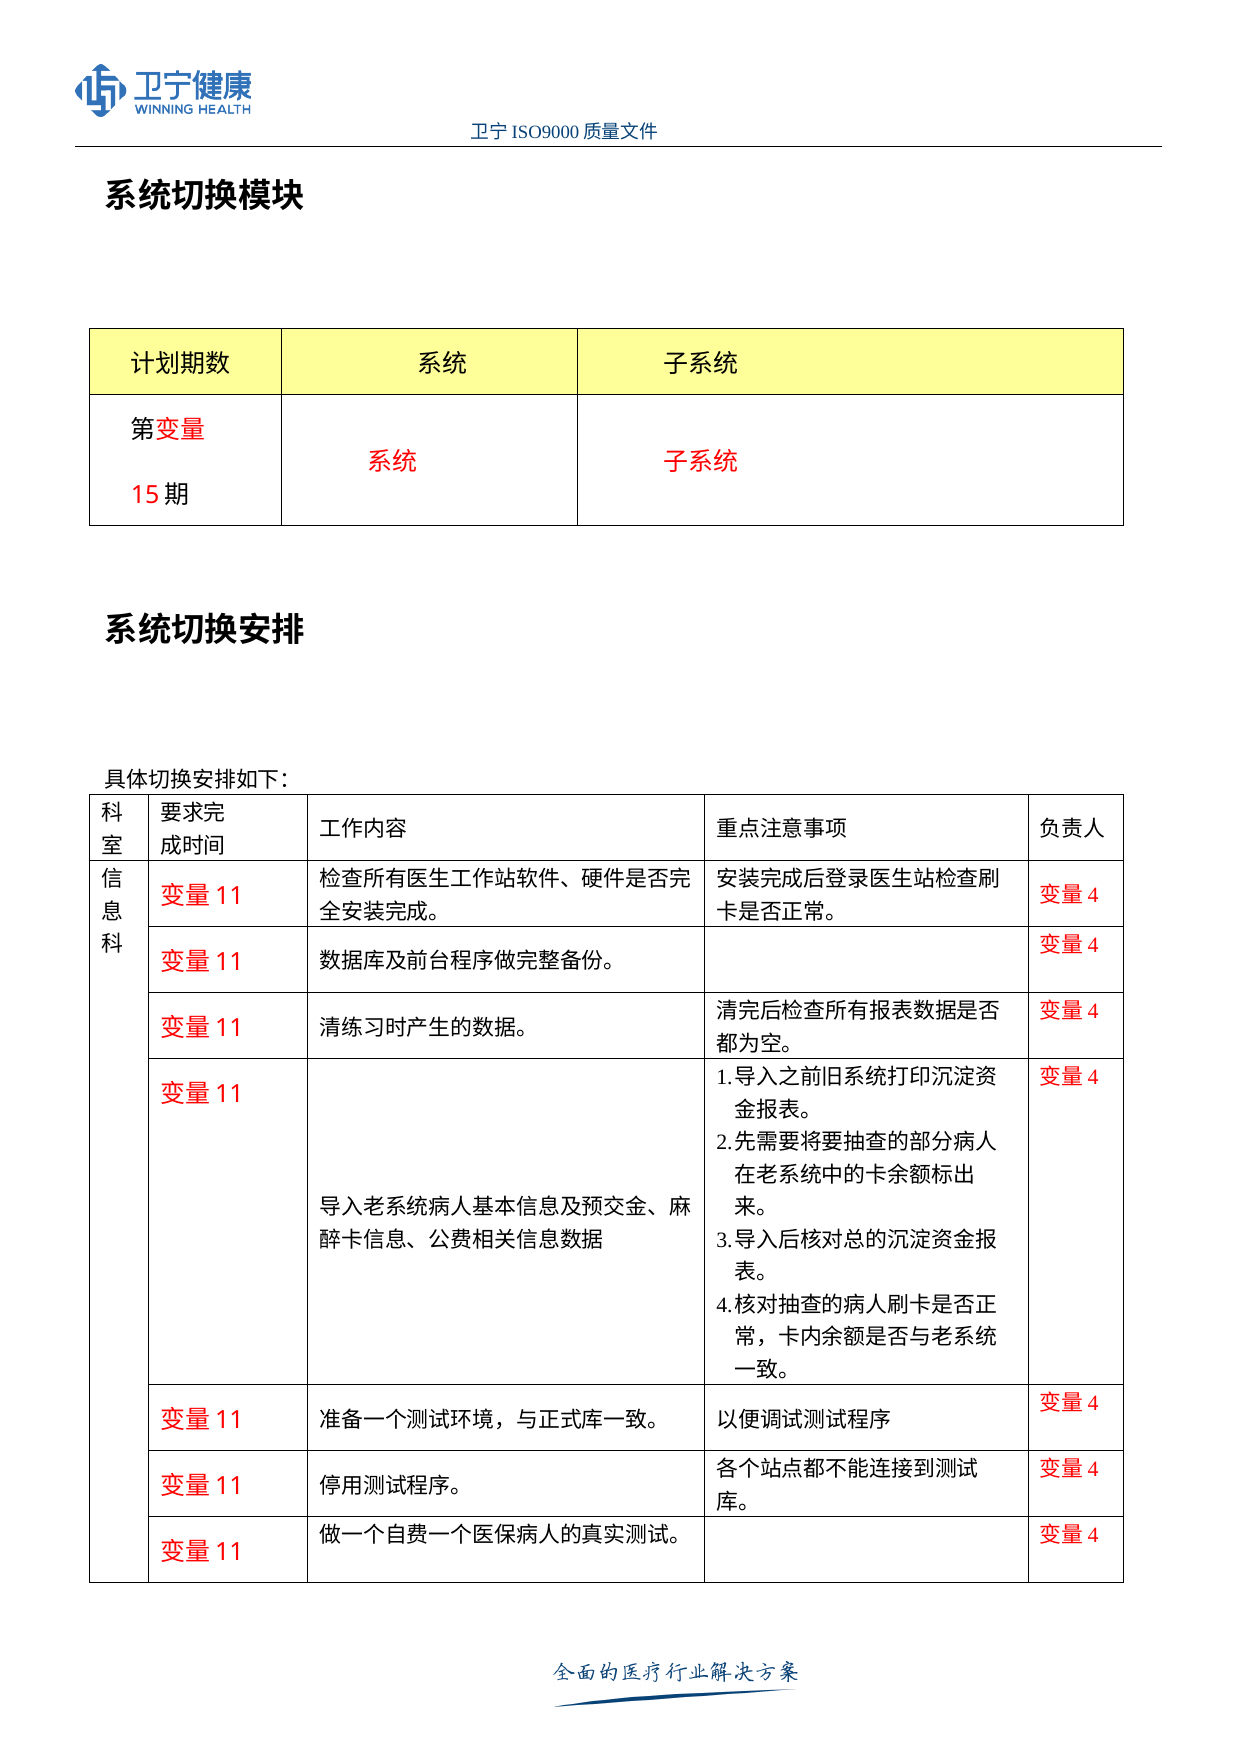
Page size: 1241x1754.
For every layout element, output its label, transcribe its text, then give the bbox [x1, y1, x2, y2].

table_cell [705, 1517, 1028, 1582]
table_cell 变量11 [149, 1451, 307, 1516]
table_cell 变量4 [1029, 1517, 1123, 1582]
table_cell 导入老系统病人基本信息及预交金、麻醉卡信息、公费相关信息数据 [308, 1059, 704, 1384]
table_cell 系统 [282, 395, 577, 525]
table_cell 各个站点都不能连接到测试库。 [705, 1451, 1028, 1516]
subtitle 系统切换安排 [104, 594, 1123, 659]
table_header 工作内容 [308, 795, 704, 860]
table_cell 变量4 [1029, 1059, 1123, 1384]
table_cell 做一个自费一个医保病人的真实测试。 [308, 1517, 704, 1582]
table_cell 变量11 [149, 993, 307, 1058]
table_header 系统 [282, 329, 577, 394]
table_cell 变量11 [149, 1059, 307, 1384]
picture [543, 1648, 805, 1712]
table_cell 子系统 [578, 395, 1123, 525]
table_cell 变量4 [1029, 861, 1123, 926]
table_cell 变量11 [149, 1517, 307, 1582]
table_cell 第变量15期 [90, 395, 281, 525]
table_cell 数据库及前台程序做完整备份。 [308, 927, 704, 992]
text 具体切换安排如下： [104, 761, 1123, 794]
table_cell 变量4 [1029, 1385, 1123, 1450]
table_cell 变量11 [149, 861, 307, 926]
table_cell 安装完成后登录医生站检查刷卡是否正常。 [705, 861, 1028, 926]
table_cell [705, 927, 1028, 992]
table_cell 变量11 [149, 1385, 307, 1450]
table_cell 信息科 [90, 861, 148, 1582]
table_header 负责人 [1029, 795, 1123, 860]
table_cell 以便调试测试程序 [705, 1385, 1028, 1450]
table_cell 变量4 [1029, 1451, 1123, 1516]
subtitle 系统切换模块 [104, 161, 1123, 226]
picture [75, 64, 252, 117]
table_header 科室 [90, 795, 148, 860]
table_cell 变量4 [1029, 993, 1123, 1058]
table_cell 导入之前旧系统打印沉淀资金报表。 先需要将要抽查的部分病人在老系统中的卡余额标出来。 导入后核对总的沉淀资金报表。 核对抽查的病人刷卡是否正常，卡内余额是否与老系统一致。 [705, 1059, 1028, 1384]
table_header 子系统 [578, 329, 1123, 394]
table_cell 变量4 [1029, 927, 1123, 992]
table_header 计划期数 [90, 329, 281, 394]
table_cell 变量11 [149, 927, 307, 992]
table_header 重点注意事项 [705, 795, 1028, 860]
table_cell 清完后检查所有报表数据是否都为空。 [705, 993, 1028, 1058]
table_cell 检查所有医生工作站软件、硬件是否完全安装完成。 [308, 861, 704, 926]
table_header 要求完 成时间 [149, 795, 307, 860]
table_cell 停用测试程序。 [308, 1451, 704, 1516]
table_cell 准备一个测试环境，与正式库一致。 [308, 1385, 704, 1450]
table_cell 清练习时产生的数据。 [308, 993, 704, 1058]
